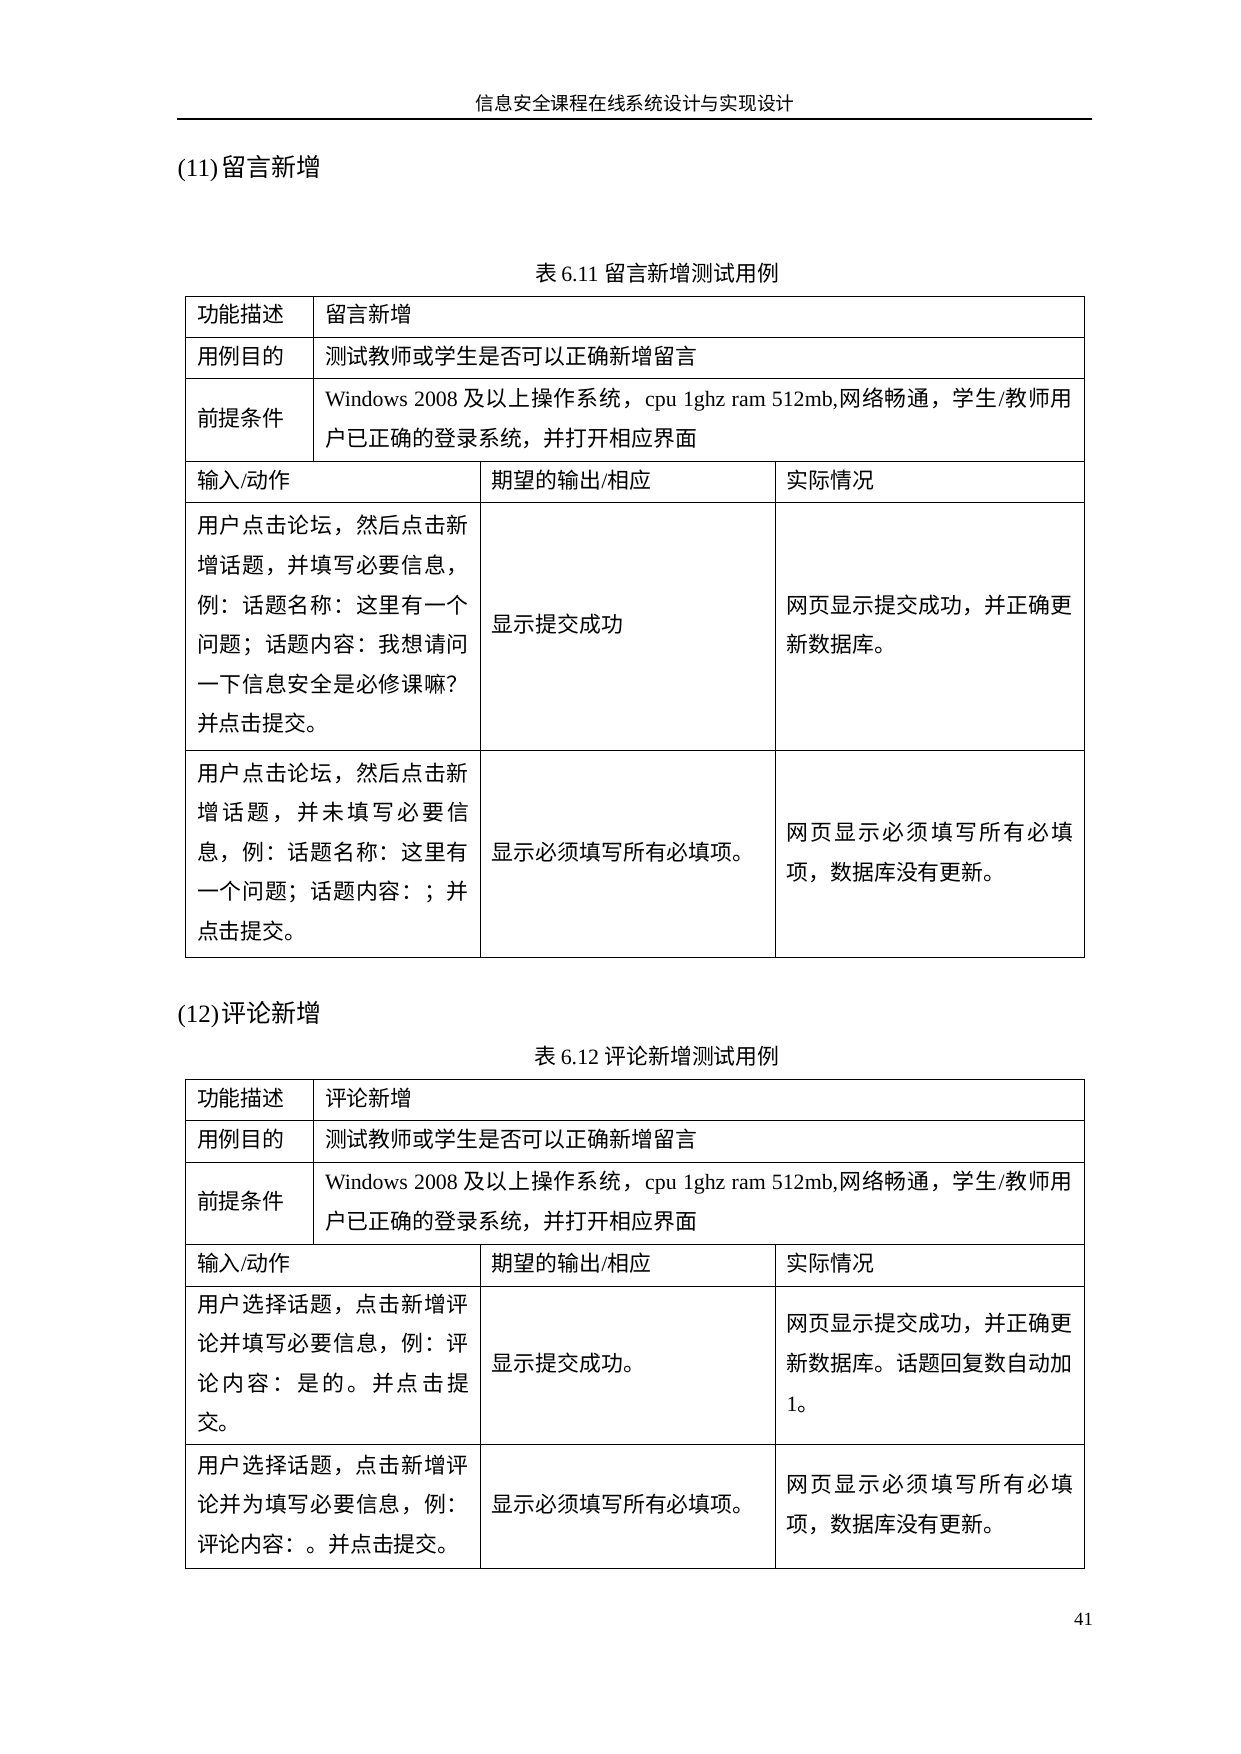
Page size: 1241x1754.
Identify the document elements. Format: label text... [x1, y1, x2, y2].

table_cell 前提条件 [186, 1163, 313, 1244]
table_cell Windows 2008及以上操作系统，cpu 1ghz ram 512mb,网络畅通，学生/教师用户已正确的登录系统，并打开相应界面 [314, 379, 1084, 461]
table_header 功能描述 [186, 297, 313, 337]
table_cell 网页显示提交成功，并正确更新数据库。话题回复数自动加1。 [776, 1287, 1084, 1444]
table_cell 显示必须填写所有必填项。 [481, 751, 775, 957]
text 表6.12 评论新增测试用例 [177, 1039, 1092, 1071]
table_cell 网页显示必须填写所有必填项，数据库没有更新。 [776, 751, 1084, 957]
table_cell 用户点击论坛，然后点击新增话题，并填写必要信息，例：话题名称：这里有一个问题；话题内容：我想请问一下信息安全是必修课嘛？并点击提交。 [186, 503, 480, 750]
list 评论新增 [177, 994, 1092, 1030]
table_cell 网页显示必须填写所有必填项，数据库没有更新。 [776, 1445, 1084, 1568]
table_cell 测试教师或学生是否可以正确新增留言 [314, 1121, 1084, 1162]
table_cell 用户选择话题，点击新增评论并填写必要信息，例：评论内容：是的。并点击提交。 [186, 1287, 480, 1444]
table_cell 输入/动作 [186, 462, 480, 502]
table_cell 实际情况 [776, 1245, 1084, 1286]
table_cell 期望的输出/相应 [481, 1245, 775, 1286]
table_cell 用户选择话题，点击新增评论并为填写必要信息，例：评论内容：。并点击提交。 [186, 1445, 480, 1568]
table_cell 前提条件 [186, 379, 313, 461]
table_cell 输入/动作 [186, 1245, 480, 1286]
table_cell 显示提交成功 [481, 503, 775, 750]
table_header 留言新增 [314, 297, 1084, 337]
table_cell 显示提交成功。 [481, 1287, 775, 1444]
table_cell Windows 2008及以上操作系统，cpu 1ghz ram 512mb,网络畅通，学生/教师用户已正确的登录系统，并打开相应界面 [314, 1163, 1084, 1244]
table_cell 网页显示提交成功，并正确更新数据库。 [776, 503, 1084, 750]
table_cell 期望的输出/相应 [481, 462, 775, 502]
table_cell 用例目的 [186, 338, 313, 378]
table_cell 用例目的 [186, 1121, 313, 1162]
table_header 功能描述 [186, 1080, 313, 1120]
text 表6.11 留言新增测试用例 [177, 256, 1092, 288]
table_cell 实际情况 [776, 462, 1084, 502]
table_cell 用户点击论坛，然后点击新增话题，并未填写必要信息，例：话题名称：这里有一个问题；话题内容：；并点击提交。 [186, 751, 480, 957]
table_cell 测试教师或学生是否可以正确新增留言 [314, 338, 1084, 378]
table_header 评论新增 [314, 1080, 1084, 1120]
list 留言新增 [177, 148, 1092, 184]
table_cell 显示必须填写所有必填项。 [481, 1445, 775, 1568]
